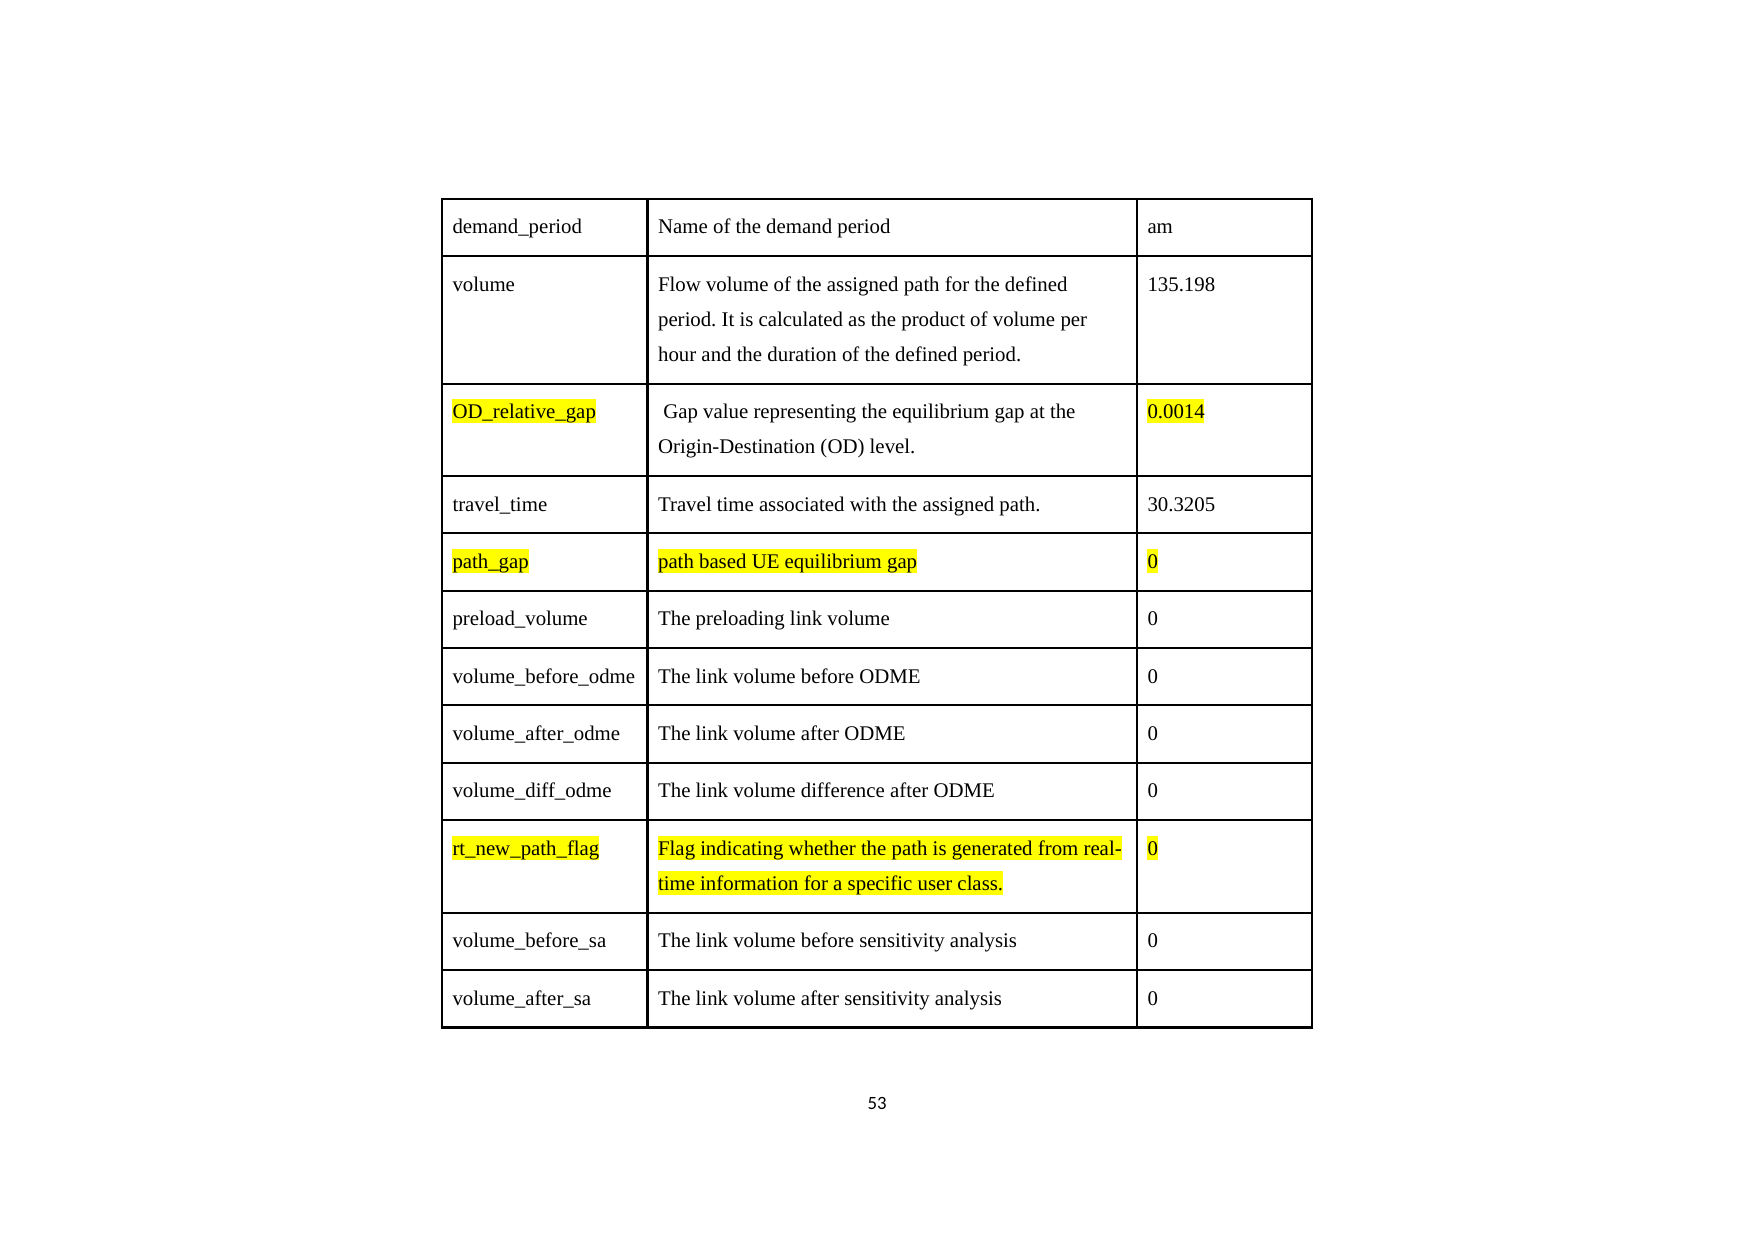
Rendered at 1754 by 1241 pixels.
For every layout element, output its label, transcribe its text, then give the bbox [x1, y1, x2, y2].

table_cell rt_new_path_flag [443, 821, 646, 912]
table_cell 0 [1138, 914, 1311, 969]
table_cell travel_time [443, 477, 646, 532]
table_cell Travel time associated with the assigned path. [649, 477, 1136, 532]
table_cell Gap value representing the equilibrium gap at the Origin-Destination (OD) level. [649, 385, 1136, 475]
table_cell Flag indicating whether the path is generated from real-time information for a specific user class. [649, 821, 1136, 912]
table_cell 0.0014 [1138, 385, 1311, 475]
table_cell 0 [1138, 706, 1311, 762]
table_cell am [1138, 200, 1311, 255]
table_cell The link volume after sensitivity analysis [649, 971, 1136, 1026]
table_cell volume_diff_odme [443, 764, 646, 819]
table_cell volume_before_odme [443, 649, 646, 704]
table_cell 135.198 [1138, 257, 1311, 382]
table_cell The link volume after ODME [649, 706, 1136, 762]
table_cell path_gap [443, 534, 646, 589]
table_cell volume_before_sa [443, 914, 646, 969]
table_cell The link volume before ODME [649, 649, 1136, 704]
table_cell volume_after_odme [443, 706, 646, 762]
table_cell The link volume before sensitivity analysis [649, 914, 1136, 969]
table_cell 0 [1138, 592, 1311, 647]
table_cell preload_volume [443, 592, 646, 647]
table_cell 0 [1138, 971, 1311, 1026]
table_cell The link volume difference after ODME [649, 764, 1136, 819]
table_cell OD_relative_gap [443, 385, 646, 475]
table_cell 0 [1138, 821, 1311, 912]
table_cell The preloading link volume [649, 592, 1136, 647]
table_cell Name of the demand period [649, 200, 1136, 255]
table_cell volume_after_sa [443, 971, 646, 1026]
table_cell volume [443, 257, 646, 382]
table_cell 0 [1138, 534, 1311, 589]
table_cell path based UE equilibrium gap [649, 534, 1136, 589]
table_cell 0 [1138, 649, 1311, 704]
table_cell Flow volume of the assigned path for the defined period. It is calculated as the product of volume per hour and the duration of the defined period. [649, 257, 1136, 382]
table_cell 30.3205 [1138, 477, 1311, 532]
table_cell demand_period [443, 200, 646, 255]
table_cell 0 [1138, 764, 1311, 819]
